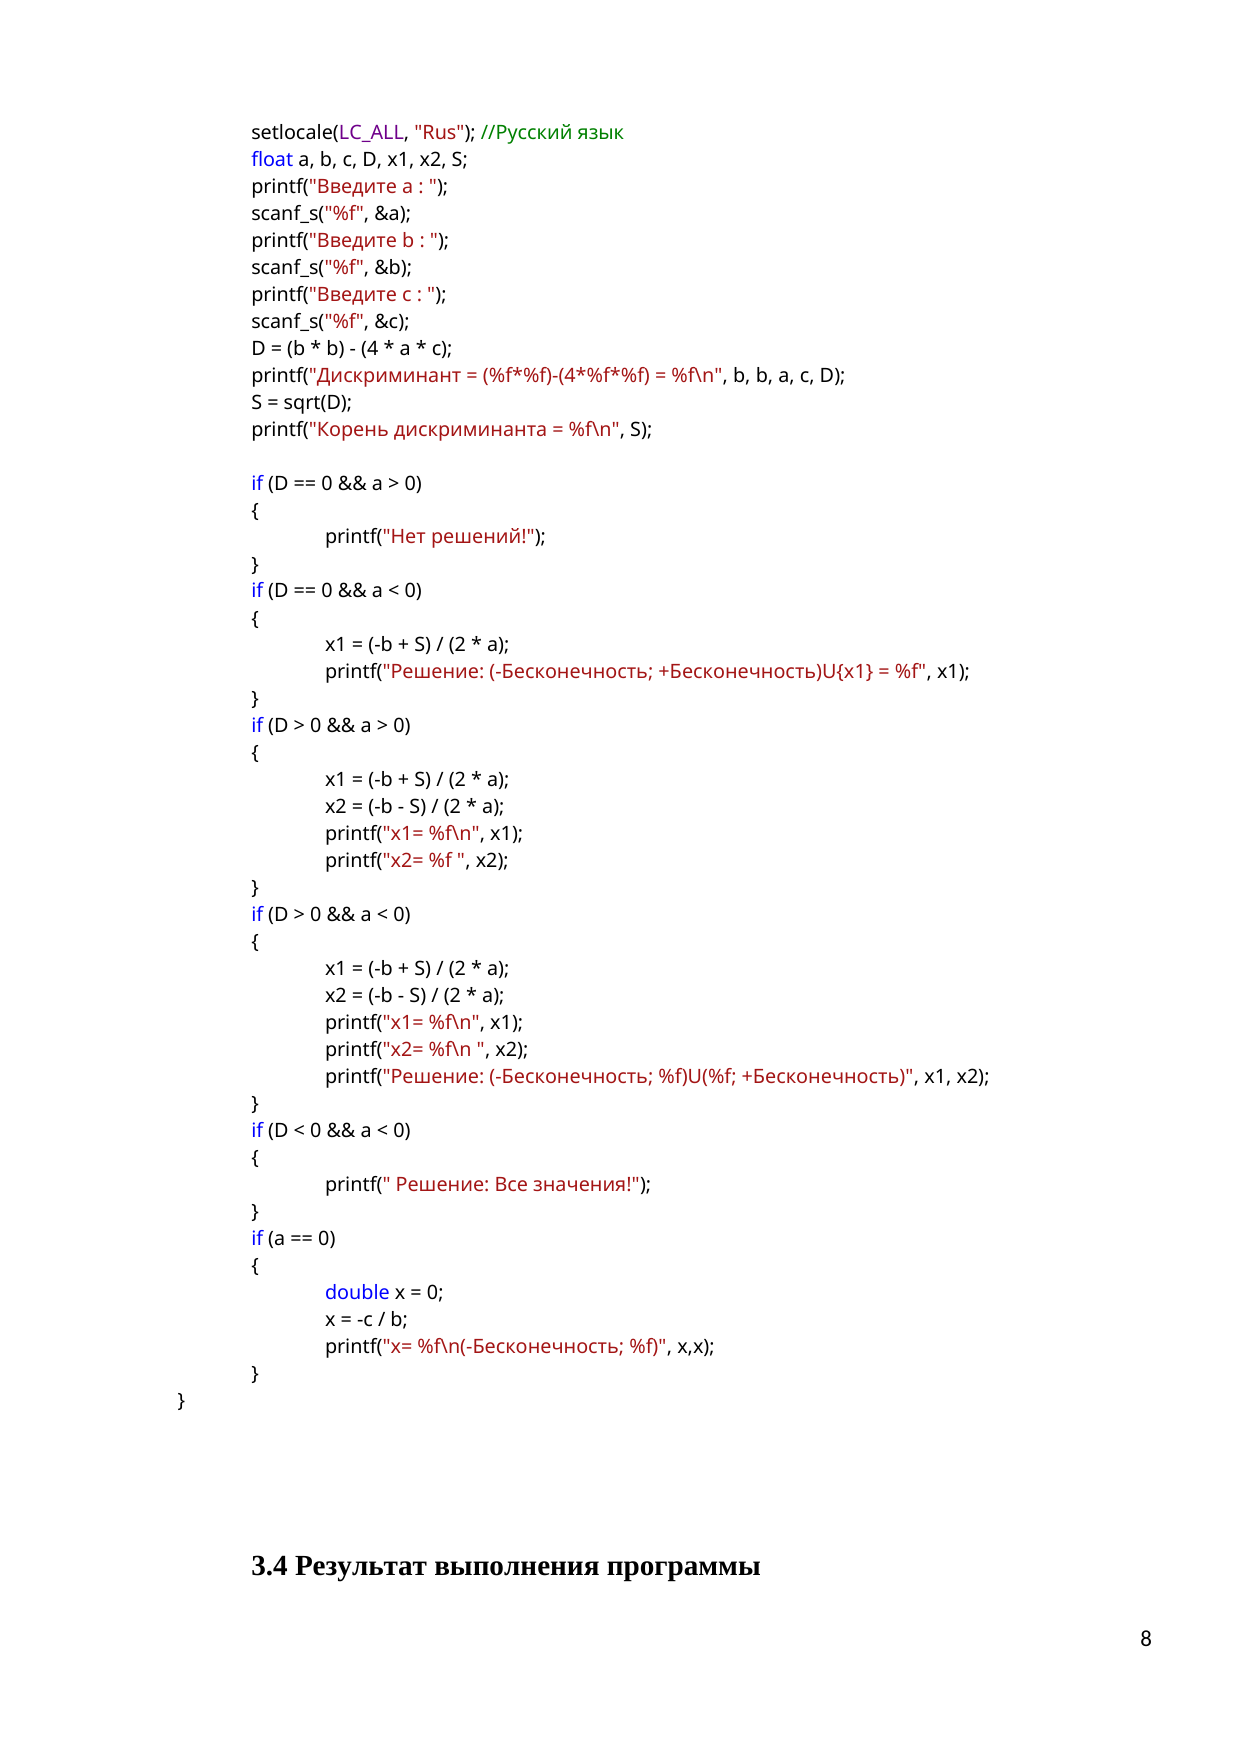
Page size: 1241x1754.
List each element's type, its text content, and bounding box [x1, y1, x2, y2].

text } [177, 873, 1152, 901]
text scanf_s("%f", &b); [177, 253, 1152, 280]
text x = -c / b; [177, 1305, 1152, 1332]
text printf("Решение: (-Бесконечность; +Бесконечность)U{x1} = %f", x1); [177, 658, 1152, 685]
text } [177, 550, 1152, 577]
text printf("Введите c : "); [177, 280, 1152, 307]
text { [177, 1251, 1152, 1278]
text } [177, 1197, 1152, 1224]
text if (D == 0 && a > 0) [177, 469, 1152, 496]
text { [177, 604, 1152, 631]
text { [177, 496, 1152, 523]
text if (D > 0 && a < 0) [177, 901, 1152, 927]
text x1 = (-b + S) / (2 * a); [177, 954, 1152, 981]
text { [177, 927, 1152, 954]
text float a, b, c, D, x1, x2, S; [177, 145, 1152, 172]
text { [177, 1143, 1152, 1170]
text x1 = (-b + S) / (2 * a); [177, 766, 1152, 793]
text printf("x2= %f\n ", x2); [177, 1035, 1152, 1062]
text printf("Дискриминант = (%f*%f)-(4*%f*%f) = %f\n", b, b, a, c, D); [177, 361, 1152, 388]
text } [177, 1359, 1152, 1386]
text { [177, 739, 1152, 766]
text printf(" Решение: Все значения!"); [177, 1170, 1152, 1197]
text double x = 0; [177, 1278, 1152, 1305]
text printf("x1= %f\n", x1); [177, 819, 1152, 847]
text if (D == 0 && a < 0) [177, 577, 1152, 604]
text setlocale(LC_ALL, "Rus"); //Русский язык [177, 118, 1152, 145]
text } [177, 1089, 1152, 1116]
text printf("Введите a : "); [177, 172, 1152, 199]
text S = sqrt(D); [177, 388, 1152, 415]
text printf("x= %f\n(-Бесконечность; %f)", x,x); [177, 1332, 1152, 1359]
text printf("x2= %f ", x2); [177, 847, 1152, 873]
text D = (b * b) - (4 * a * c); [177, 334, 1152, 361]
text scanf_s("%f", &c); [177, 307, 1152, 334]
text scanf_s("%f", &a); [177, 199, 1152, 226]
text printf("Решение: (-Бесконечность; %f)U(%f; +Бесконечность)", x1, x2); [177, 1062, 1152, 1089]
text x2 = (-b - S) / (2 * a); [177, 981, 1152, 1008]
text if (a == 0) [177, 1224, 1152, 1251]
text x2 = (-b - S) / (2 * a); [177, 793, 1152, 819]
text if (D > 0 && a > 0) [177, 712, 1152, 739]
text 3.4 Результат выполнения программы [251, 1548, 1152, 1582]
text printf("Введите b : "); [177, 226, 1152, 253]
text printf("x1= %f\n", x1); [177, 1008, 1152, 1035]
text } [177, 1386, 1152, 1413]
text x1 = (-b + S) / (2 * a); [177, 631, 1152, 658]
text printf("Нет решений!"); [177, 523, 1152, 550]
text if (D < 0 && a < 0) [177, 1116, 1152, 1143]
text } [177, 685, 1152, 712]
text printf("Корень дискриминанта = %f\n", S); [177, 415, 1152, 442]
